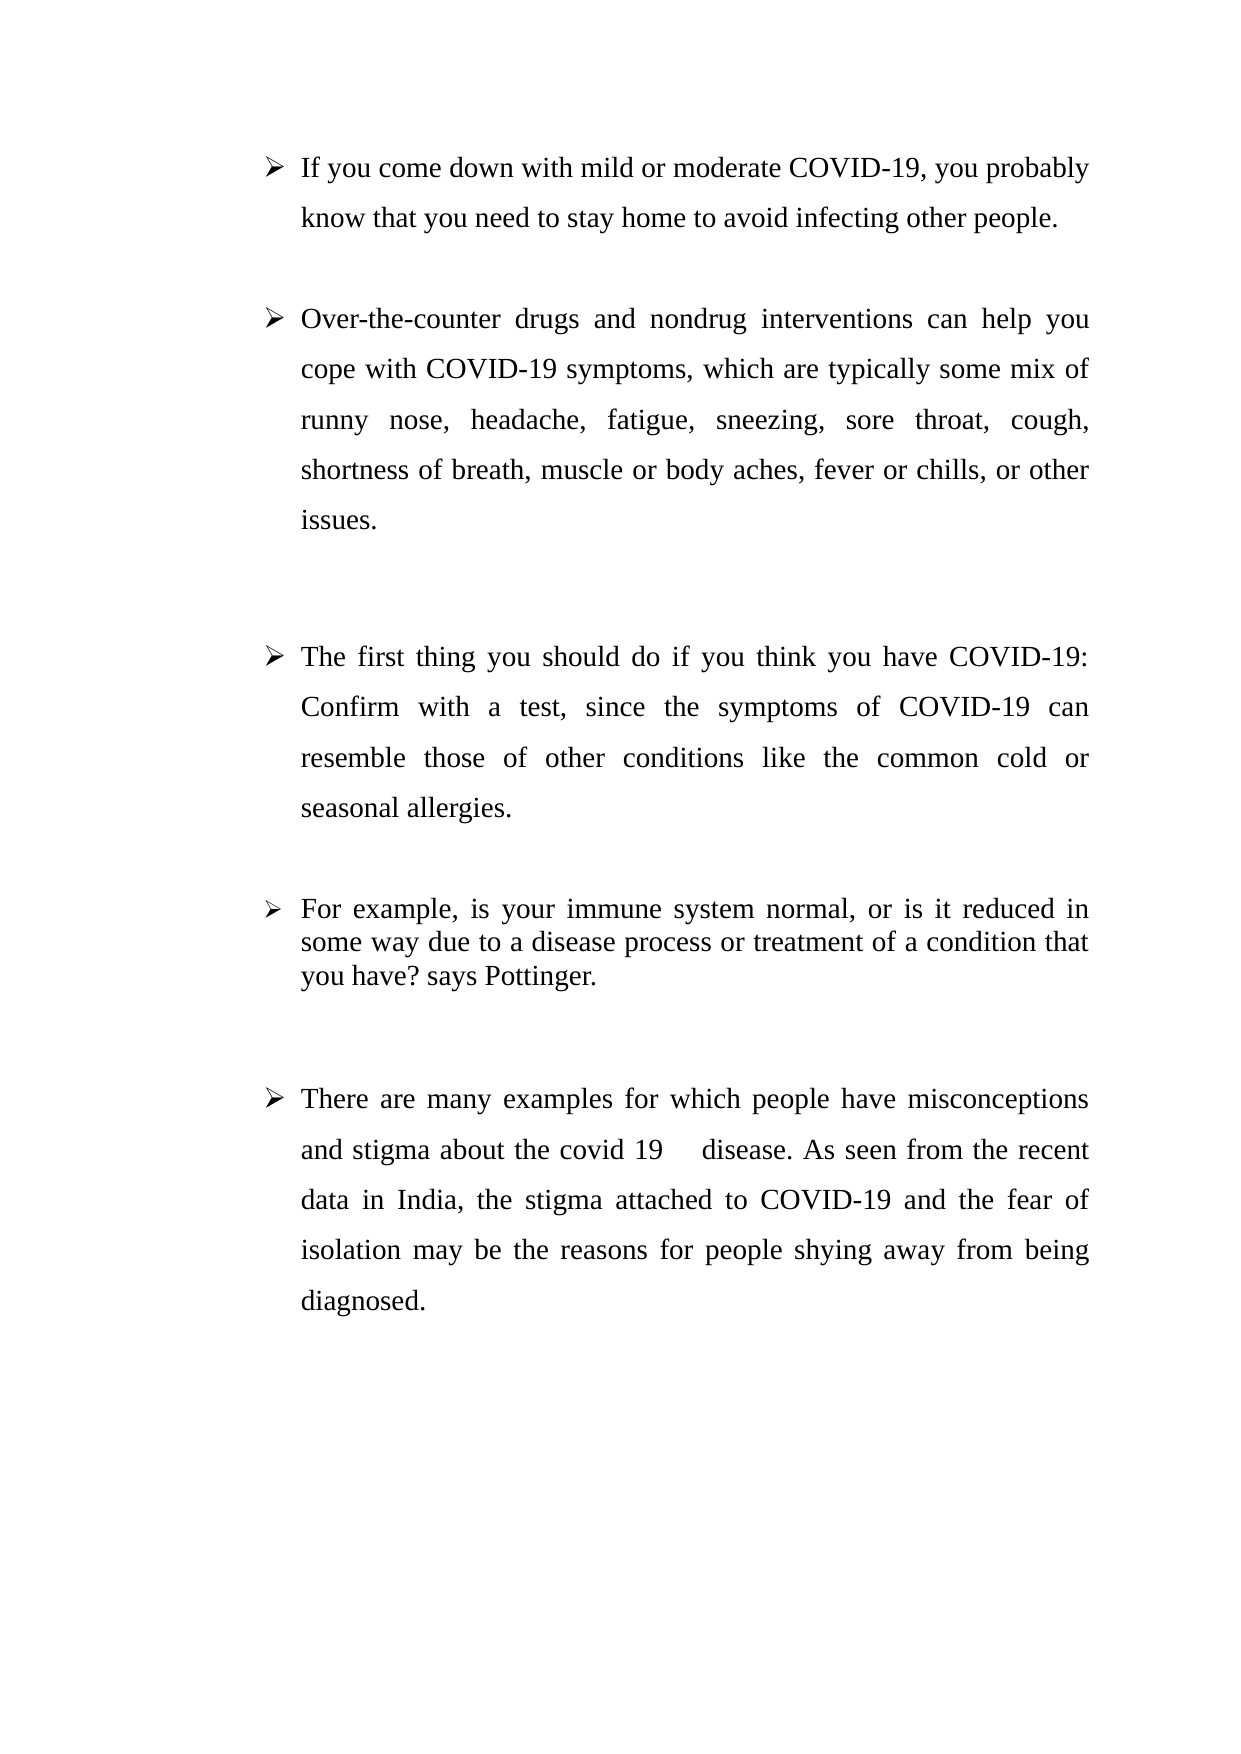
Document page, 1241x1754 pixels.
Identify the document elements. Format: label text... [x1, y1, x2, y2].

list There are many examples for which people have misconceptions and stigma about the covid 19 disease. As seen from the recent data in India, the stigma attached to COVID-19 and the fear of isolation may be the reasons for people shying away from being diagnosed. [263, 1081, 1090, 1316]
list Over-the-counter drugs and nondrug interventions can help you cope with COVID-19 symptoms, which are typically some mix of runny nose, headache, fatigue, sneezing, sore throat, cough, shortness of breath, muscle or body aches, fever or chills, or other issues. [263, 301, 1090, 536]
list For example, is your immune system normal, or is it reduced in some way due to a disease process or treatment of a condition that you have? says Pottinger. [263, 891, 1090, 991]
list The first thing you should do if you think you have COVID-19: Confirm with a test, since the symptoms of COVID-19 can resemble those of other conditions like the common cold or seasonal allergies. [263, 639, 1090, 824]
list If you come down with mild or moderate COVID-19, you probably know that you need to stay home to avoid infecting other people. [263, 150, 1090, 234]
